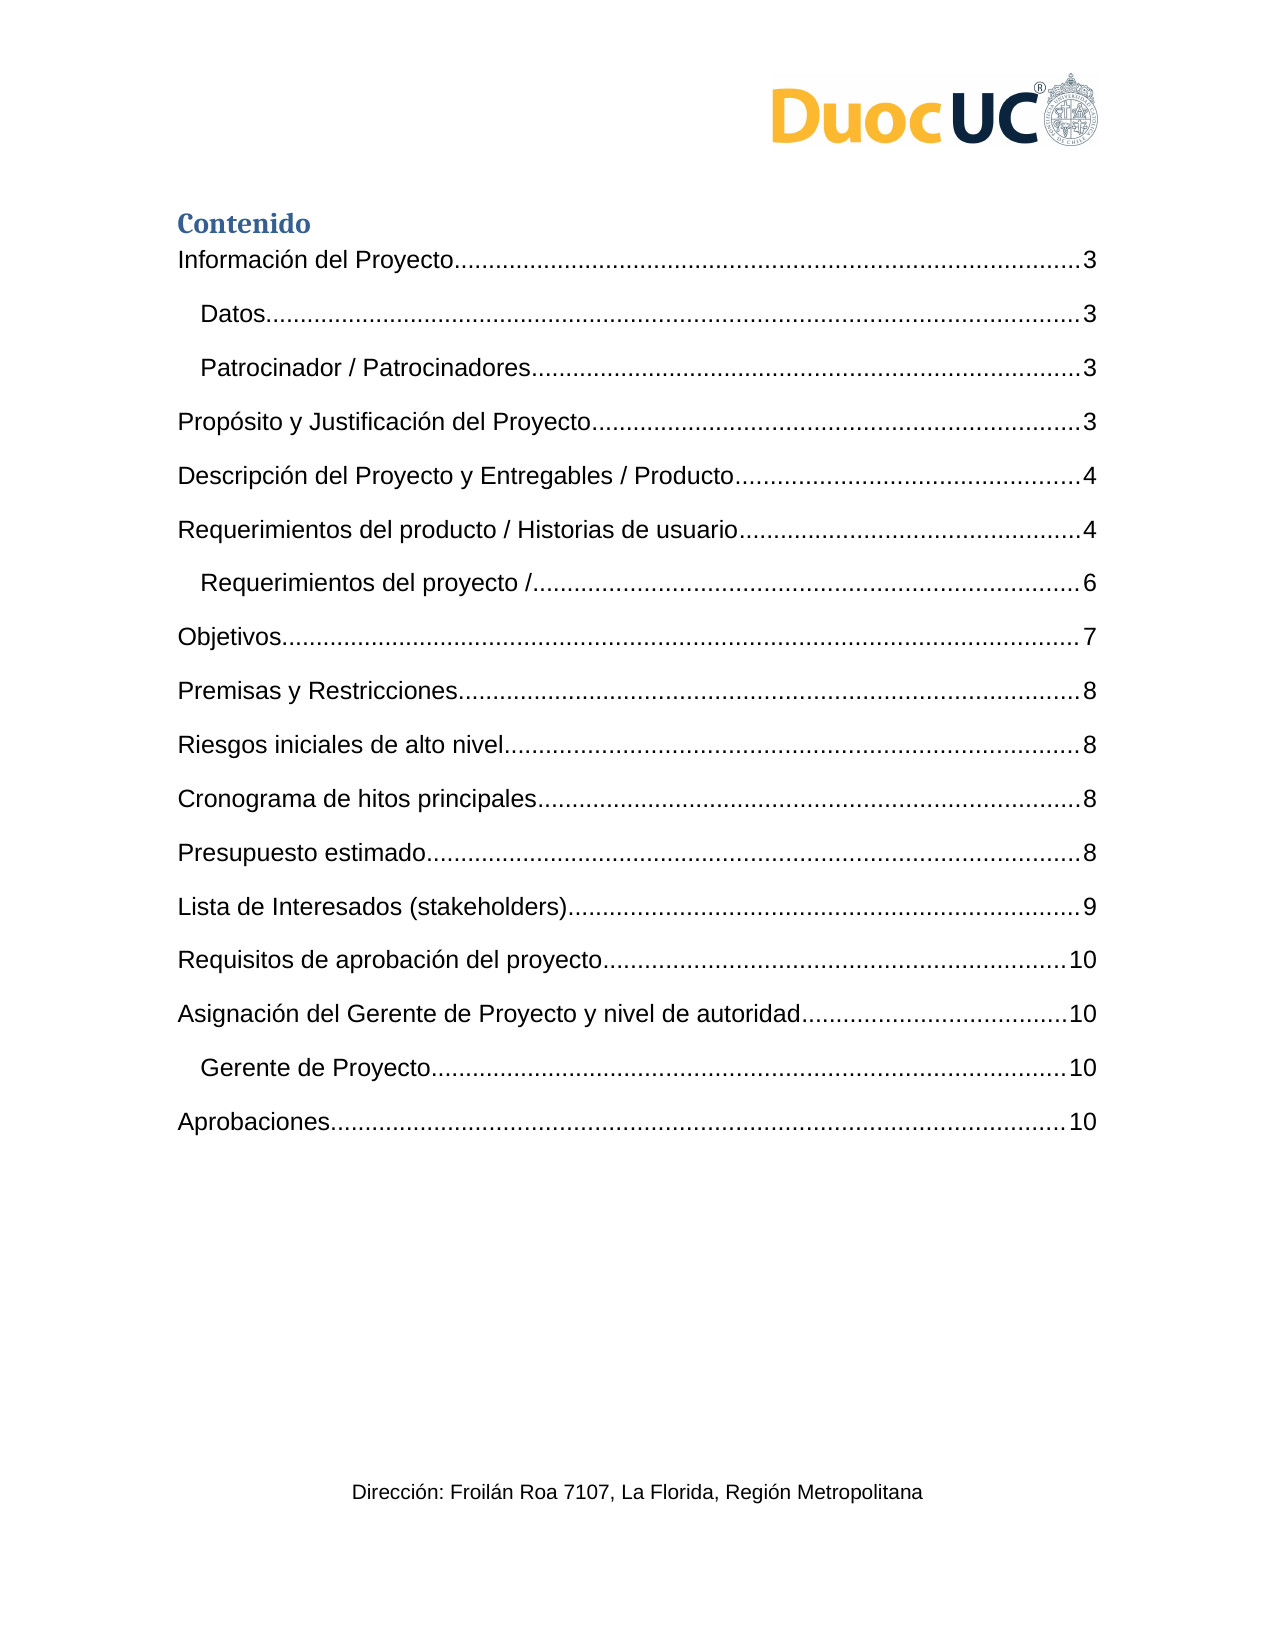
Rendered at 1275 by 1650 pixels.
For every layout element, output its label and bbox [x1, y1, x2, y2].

picture [772, 73, 1098, 146]
